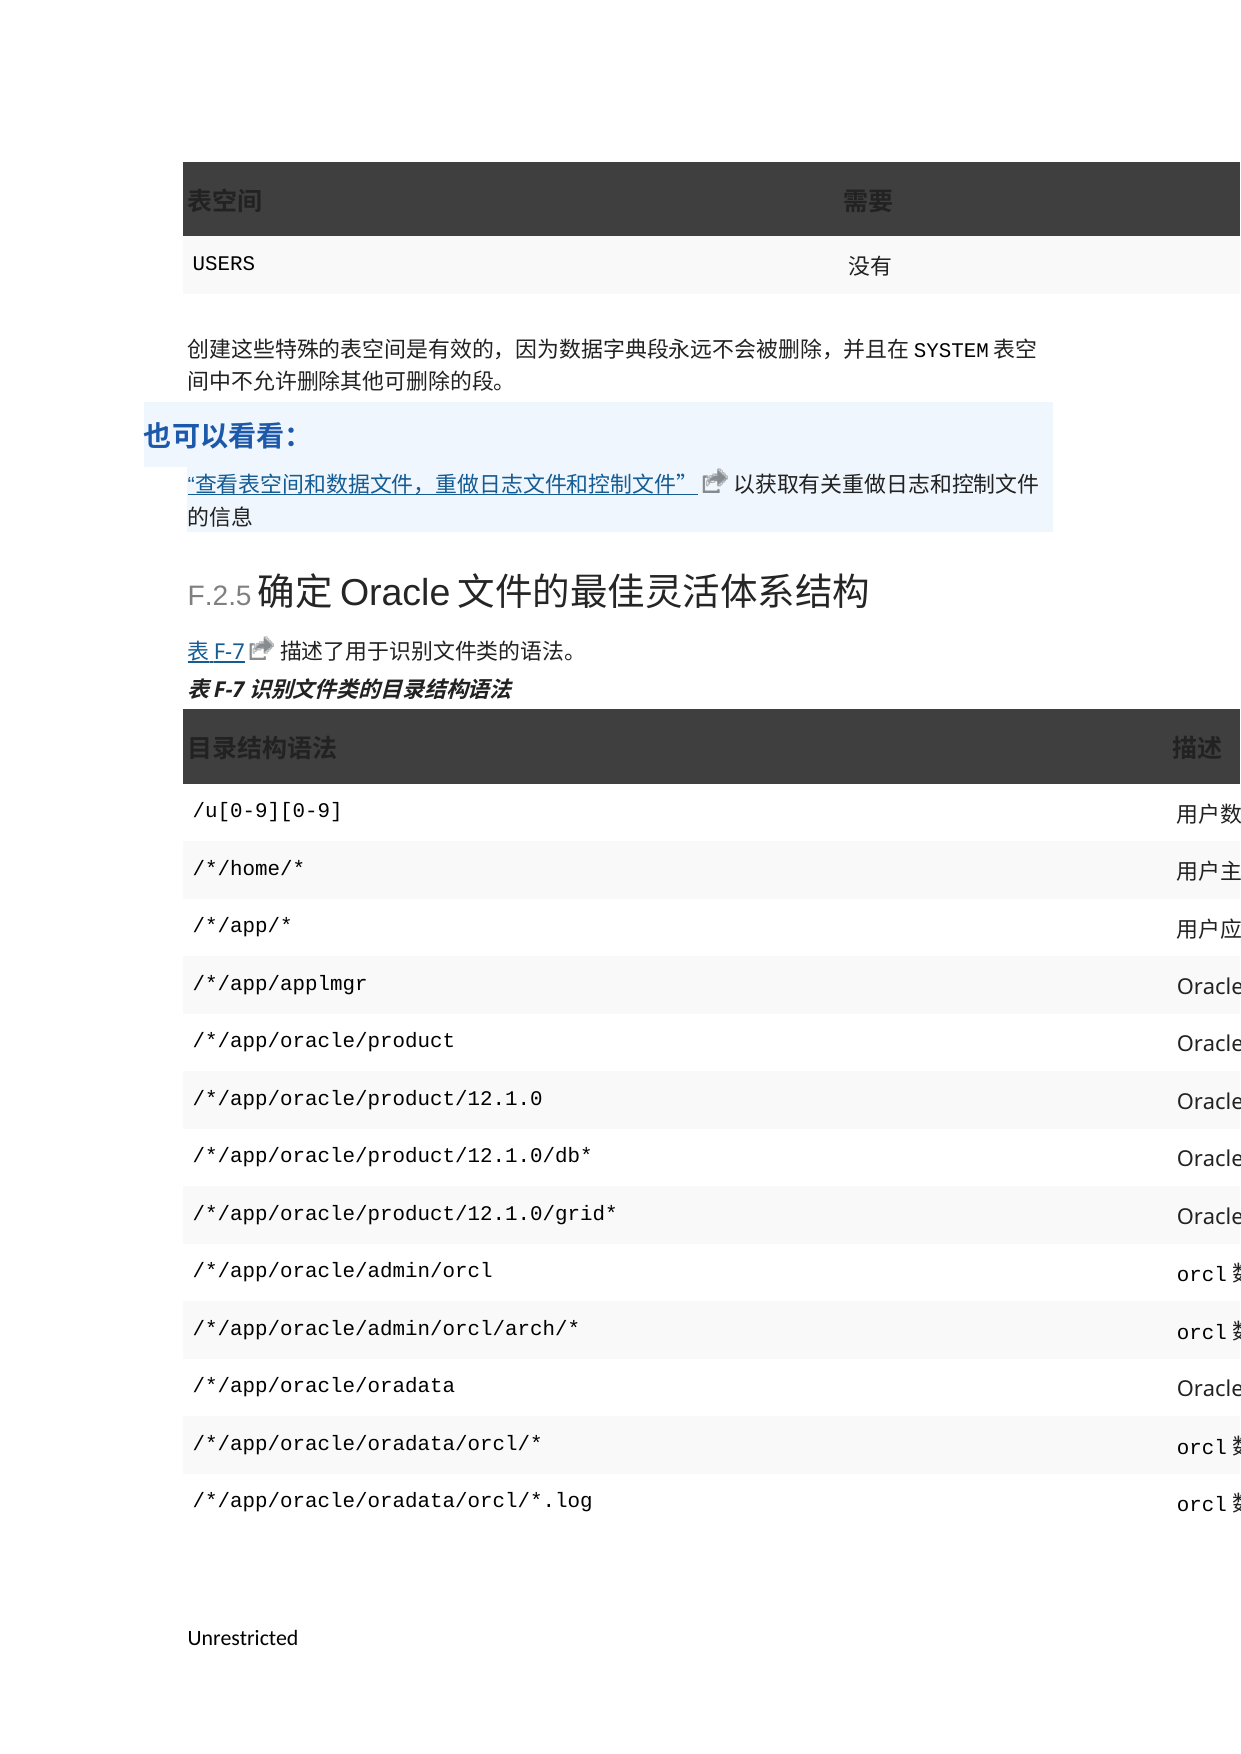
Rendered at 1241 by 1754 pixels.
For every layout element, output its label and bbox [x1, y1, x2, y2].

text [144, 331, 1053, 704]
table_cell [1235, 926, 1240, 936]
picture [244, 634, 280, 660]
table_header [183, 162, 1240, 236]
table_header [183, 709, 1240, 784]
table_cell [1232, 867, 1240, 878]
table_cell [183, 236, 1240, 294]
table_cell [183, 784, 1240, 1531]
picture [697, 467, 733, 493]
